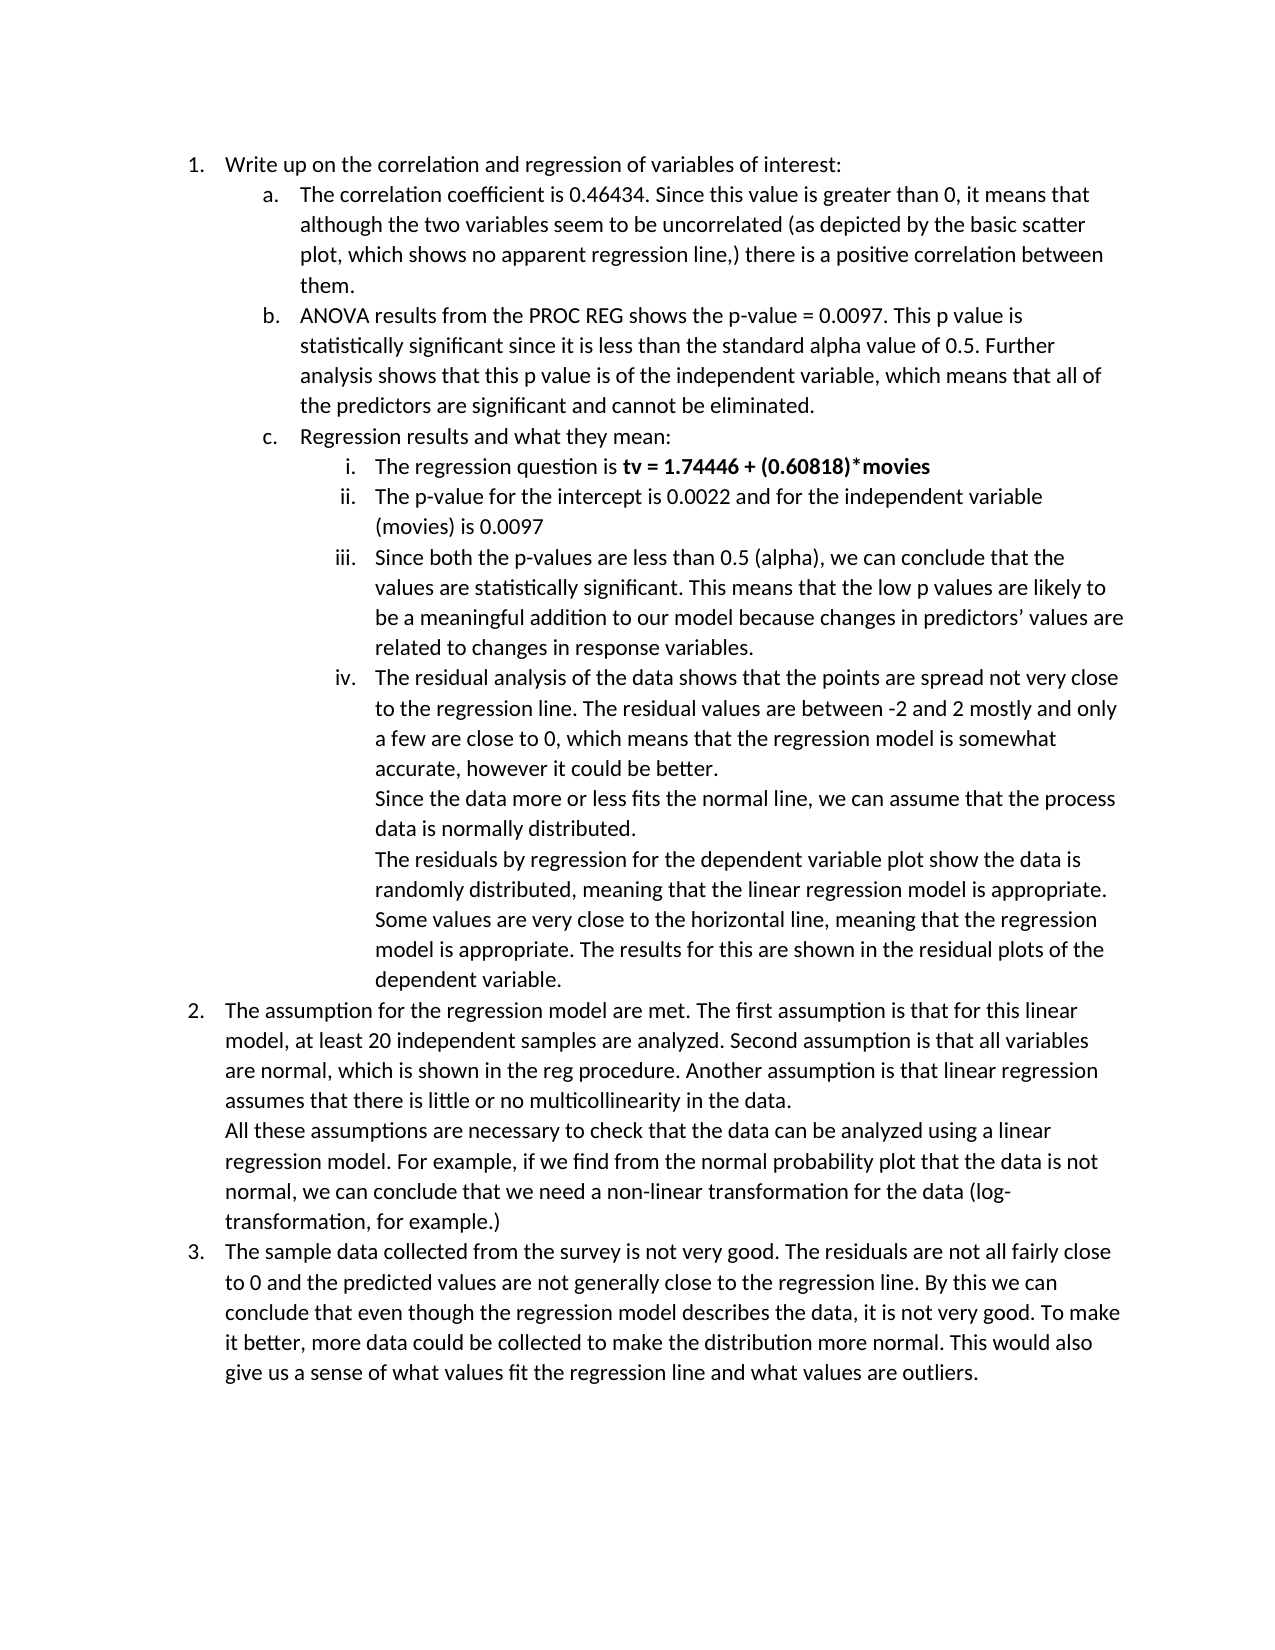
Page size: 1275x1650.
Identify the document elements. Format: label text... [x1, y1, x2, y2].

list ANOVA results from the PROC REG shows the p-value = 0.0097. This p value is statistically significant since it is less than the standard alpha value of 0.5. Further analysis shows that this p value is of the independent variable, which means that all of the predictors are significant and cannot be eliminated. [262, 301, 1125, 420]
list The residual analysis of the data shows that the points are spread not very close to the regression line. The residual values are between -2 and 2 mostly and only a few are close to 0, which means that the regression model is somewhat accurate, however it could be better. [356, 663, 1125, 782]
list Since both the p-values are less than 0.5 (alpha), we can conclude that the values are statistically significant. This means that the low p values are likely to be a meaningful addition to our model because changes in predictors’ values are related to changes in response variables. [356, 543, 1125, 661]
list All these assumptions are necessary to check that the data can be analyzed using a linear regression model. For example, if we find from the normal probability plot that the data is not normal, we can conclude that we need a non-linear transformation for the data (log-transformation, for example.) [225, 1117, 1125, 1235]
list The residuals by regression for the dependent variable plot show the data is randomly distributed, meaning that the linear regression model is appropriate. Some values are very close to the horizontal line, meaning that the regression model is appropriate. The results for this are shown in the residual plots of the dependent variable. [375, 845, 1125, 994]
list The p-value for the intercept is 0.0022 and for the independent variable (movies) is 0.0097 [356, 482, 1125, 541]
list Since the data more or less fits the normal line, we can assume that the process data is normally distributed. [375, 784, 1125, 843]
list The sample data collected from the survey is not very good. The residuals are not all fairly close to 0 and the predicted values are not generally close to the regression line. By this we can conclude that even though the regression model describes the data, it is not very good. To make it better, more data could be collected to make the distribution more normal. This would also give us a sense of what values fit the regression line and what values are outliers. [187, 1237, 1125, 1386]
list The assumption for the regression model are met. The first assumption is that for this linear model, at least 20 independent samples are analyzed. Second assumption is that all variables are normal, which is shown in the reg procedure. Another assumption is that linear regression assumes that there is little or no multicollinearity in the data. [187, 996, 1125, 1114]
list Write up on the correlation and regression of variables of interest: [187, 150, 1125, 178]
list Regression results and what they mean: [262, 422, 1125, 450]
list The regression question is tv = 1.74446 + (0.60818)*movies [356, 452, 1125, 480]
list The correlation coefficient is 0.46434. Since this value is greater than 0, it means that although the two variables seem to be uncorrelated (as depicted by the basic scatter plot, which shows no apparent regression line,) there is a positive correlation between them. [262, 180, 1125, 299]
